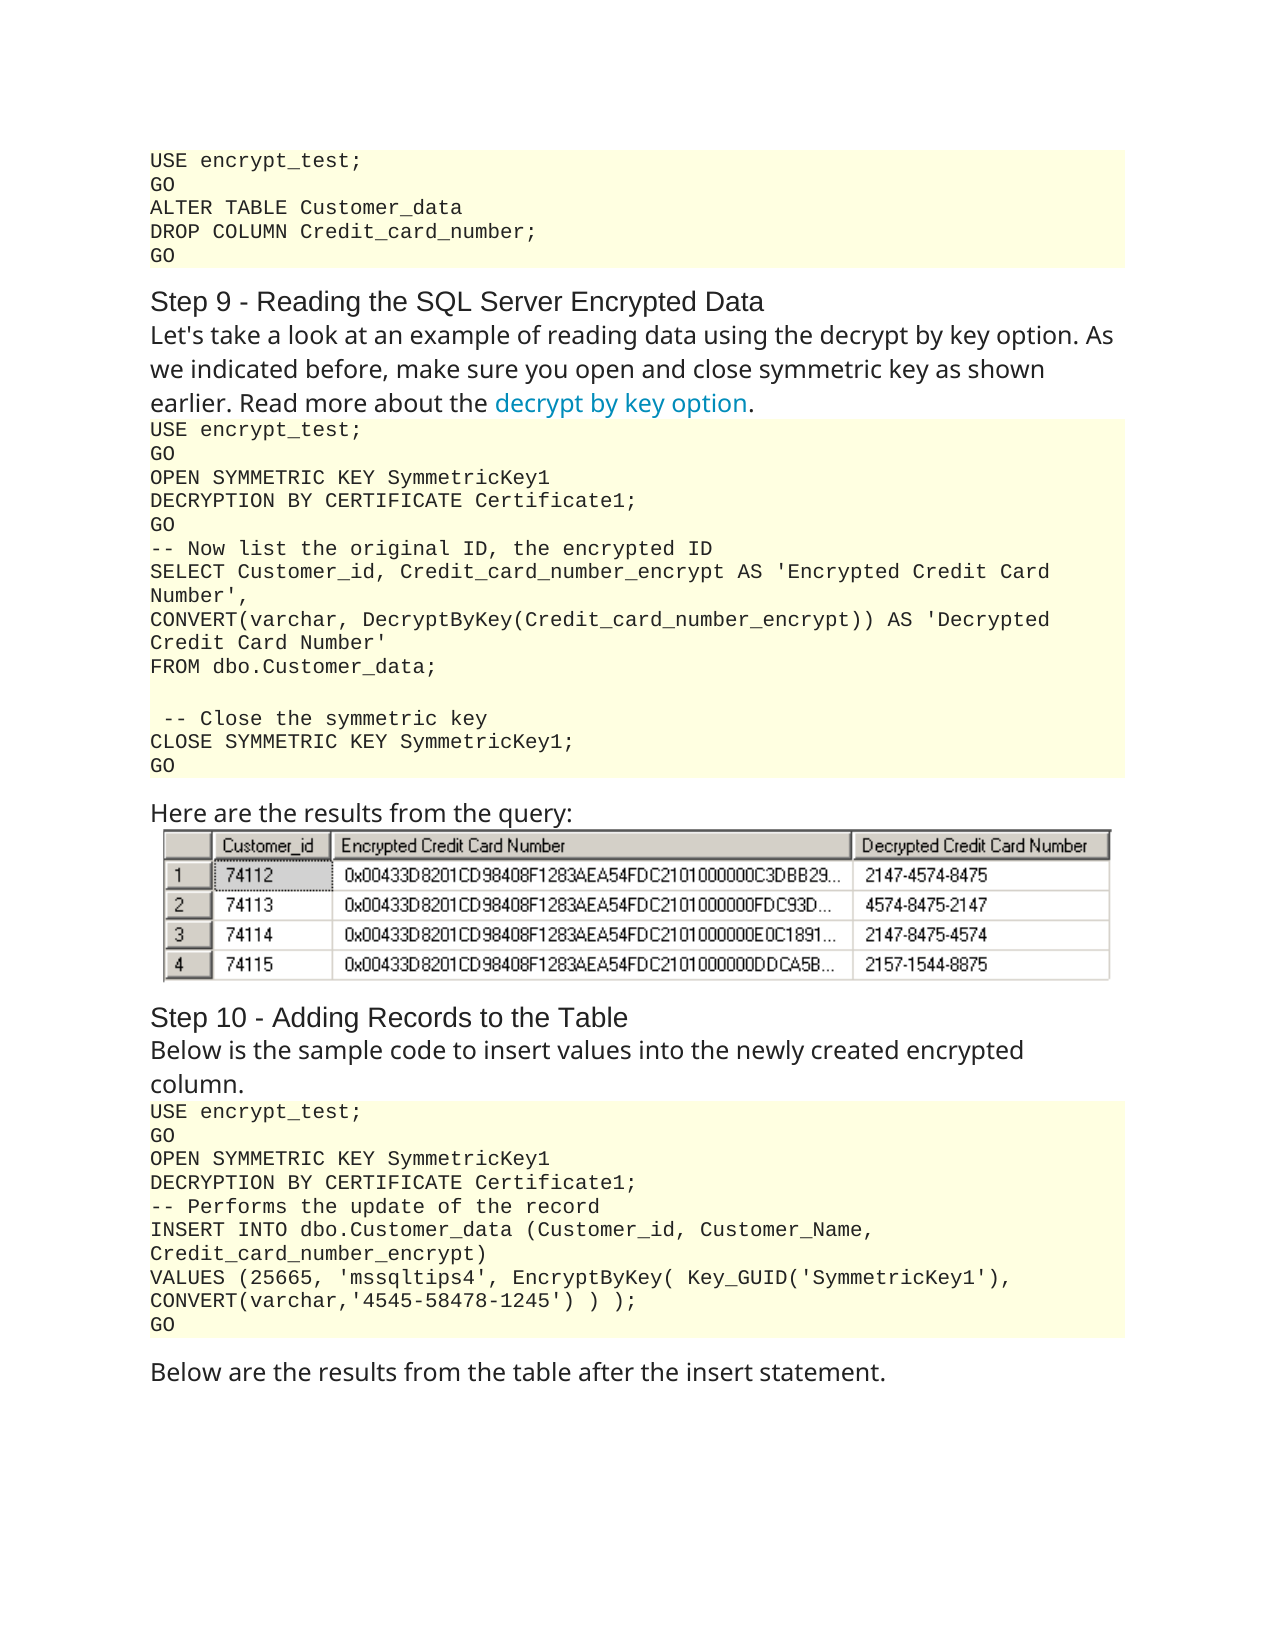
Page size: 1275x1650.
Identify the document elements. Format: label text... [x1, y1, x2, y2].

text SELECT Customer_id, Credit_card_number_encrypt AS 'Encrypted Credit Card Number', [150, 561, 1125, 609]
text FROM dbo.Customer_data; [150, 656, 1125, 679]
text VALUES (25665, 'mssqltips4', EncryptByKey( Key_GUID('SymmetricKey1'), CONVERT(varchar,'4545-58478-1245') ) ); [150, 1267, 1125, 1314]
text -- Close the symmetric key [150, 708, 1125, 731]
text CLOSE SYMMETRIC KEY SymmetricKey1; [150, 731, 1125, 755]
text DECRYPTION BY CERTIFICATE Certificate1; [150, 1172, 1125, 1196]
picture [163, 829, 1112, 984]
text GO [150, 443, 1125, 467]
text Step 10 - Adding Records to the Table [150, 1001, 1125, 1033]
text INSERT INTO dbo.Customer_data (Customer_id, Customer_Name, Credit_card_number_encrypt) [150, 1219, 1125, 1267]
text Here are the results from the query: [150, 795, 1125, 829]
text GO [150, 1125, 1125, 1148]
text Let's take a look at an example of reading data using the decrypt by key option. As we indicated before, make sure you open and close symmetric key as shown earlier. Read more about the decrypt by key option. [150, 317, 1125, 419]
text GO [150, 174, 1125, 197]
text GO [150, 514, 1125, 538]
text GO [150, 1314, 1125, 1338]
text GO [150, 755, 1125, 778]
text DROP COLUMN Credit_card_number; [150, 221, 1125, 244]
text ALTER TABLE Customer_data [150, 197, 1125, 221]
text CONVERT(varchar, DecryptByKey(Credit_card_number_encrypt)) AS 'Decrypted Credit Card Number' [150, 609, 1125, 656]
text DECRYPTION BY CERTIFICATE Certificate1; [150, 490, 1125, 514]
text Below is the sample code to insert values into the newly created encrypted column. [150, 1033, 1125, 1101]
text Step 9 - Reading the SQL Server Encrypted Data [150, 285, 1125, 317]
text Below are the results from the table after the insert statement. [150, 1354, 1125, 1388]
text GO [150, 244, 1125, 268]
text -- Performs the update of the record [150, 1196, 1125, 1219]
text USE encrypt_test; [150, 1101, 1125, 1125]
text OPEN SYMMETRIC KEY SymmetricKey1 [150, 1148, 1125, 1172]
text OPEN SYMMETRIC KEY SymmetricKey1 [150, 467, 1125, 490]
text USE encrypt_test; [150, 150, 1125, 174]
text USE encrypt_test; [150, 419, 1125, 443]
text -- Now list the original ID, the encrypted ID [150, 538, 1125, 561]
